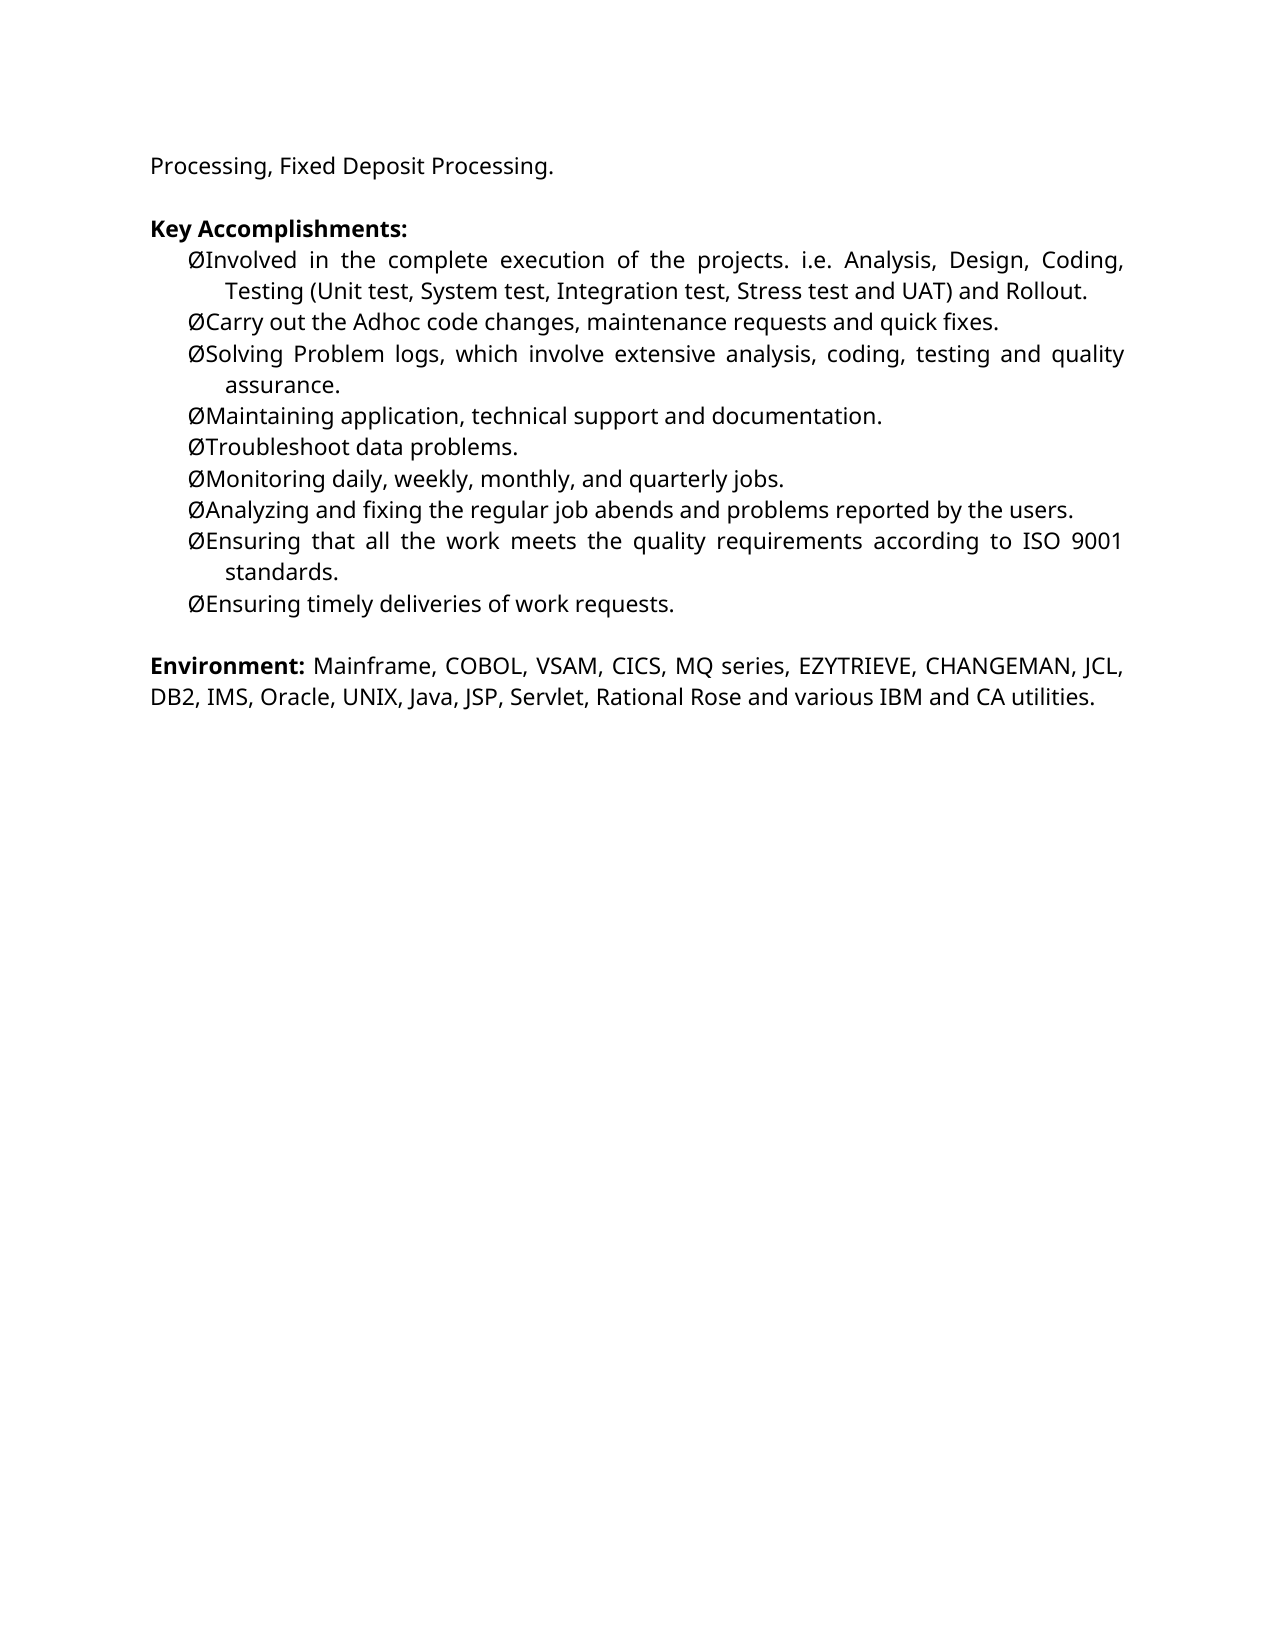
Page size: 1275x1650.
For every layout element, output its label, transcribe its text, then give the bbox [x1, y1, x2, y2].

text ØMonitoring daily, weekly, monthly, and quarterly jobs. [187, 462, 1125, 494]
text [150, 150, 1125, 181]
text ØSolving Problem logs, which involve extensive analysis, coding, testing and quality assurance. [187, 337, 1125, 400]
text ØTroubleshoot data problems. [187, 431, 1125, 462]
text ØEnsuring timely deliveries of work requests. [187, 587, 1125, 619]
text ØAnalyzing and fixing the regular job abends and problems reported by the users. [187, 494, 1125, 525]
text Environment: Mainframe, COBOL, VSAM, CICS, MQ series, EZYTRIEVE, CHANGEMAN, JCL, DB2, IMS, Oracle, UNIX, Java, JSP, Servlet, Rational Rose and various IBM and CA utilities. [150, 650, 1125, 712]
text ØCarry out the Adhoc code changes, maintenance requests and quick fixes. [187, 306, 1125, 337]
text Key Accomplishments: [150, 212, 1125, 244]
text ØEnsuring that all the work meets the quality requirements according to ISO 9001 standards. [187, 525, 1125, 587]
text ØInvolved in the complete execution of the projects. i.e. Analysis, Design, Coding, Testing (Unit test, System test, Integration test, Stress test and UAT) and Rollout. [187, 244, 1125, 306]
text ØMaintaining application, technical support and documentation. [187, 400, 1125, 431]
